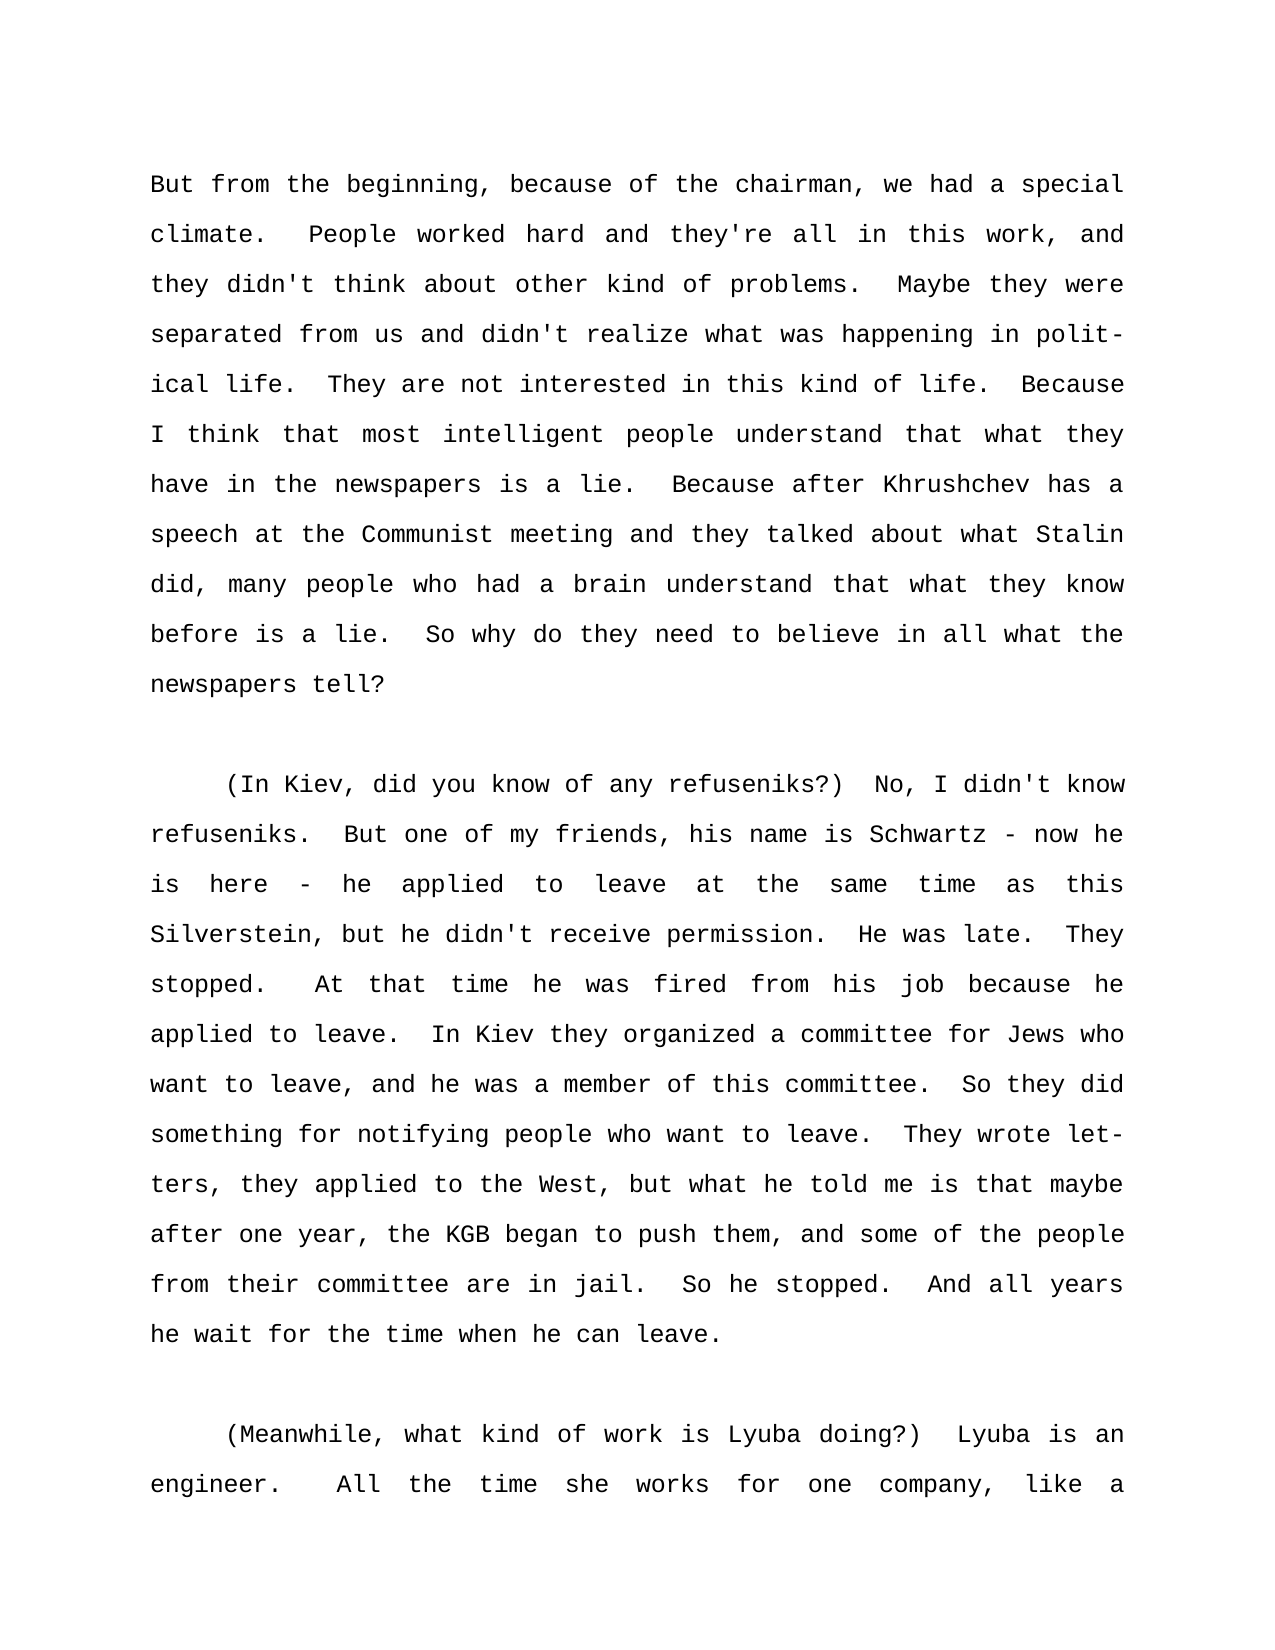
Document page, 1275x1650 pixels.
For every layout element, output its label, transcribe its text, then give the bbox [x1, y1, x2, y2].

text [150, 150, 1125, 700]
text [150, 1400, 1125, 1500]
text (In Kiev, did you know of any refuseniks?) No, I didn't know refuseniks. But one of my friends, his name is Schwartz - now he is here - he applied to leave at the same time as this Silverstein, but he didn't receive permission. He was late. They stopped. At that time he was fired from his job because he applied to leave. In Kiev they organized a committee for Jews who want to leave, and he was a member of this committee. So they did something for notifying people who want to leave. They wrote letters, they applied to the West, but what he told me is that maybe after one year, the KGB began to push them, and some of the people from their committee are in jail. So he stopped. And all years he wait for the time when he can leave. [150, 750, 1125, 1350]
